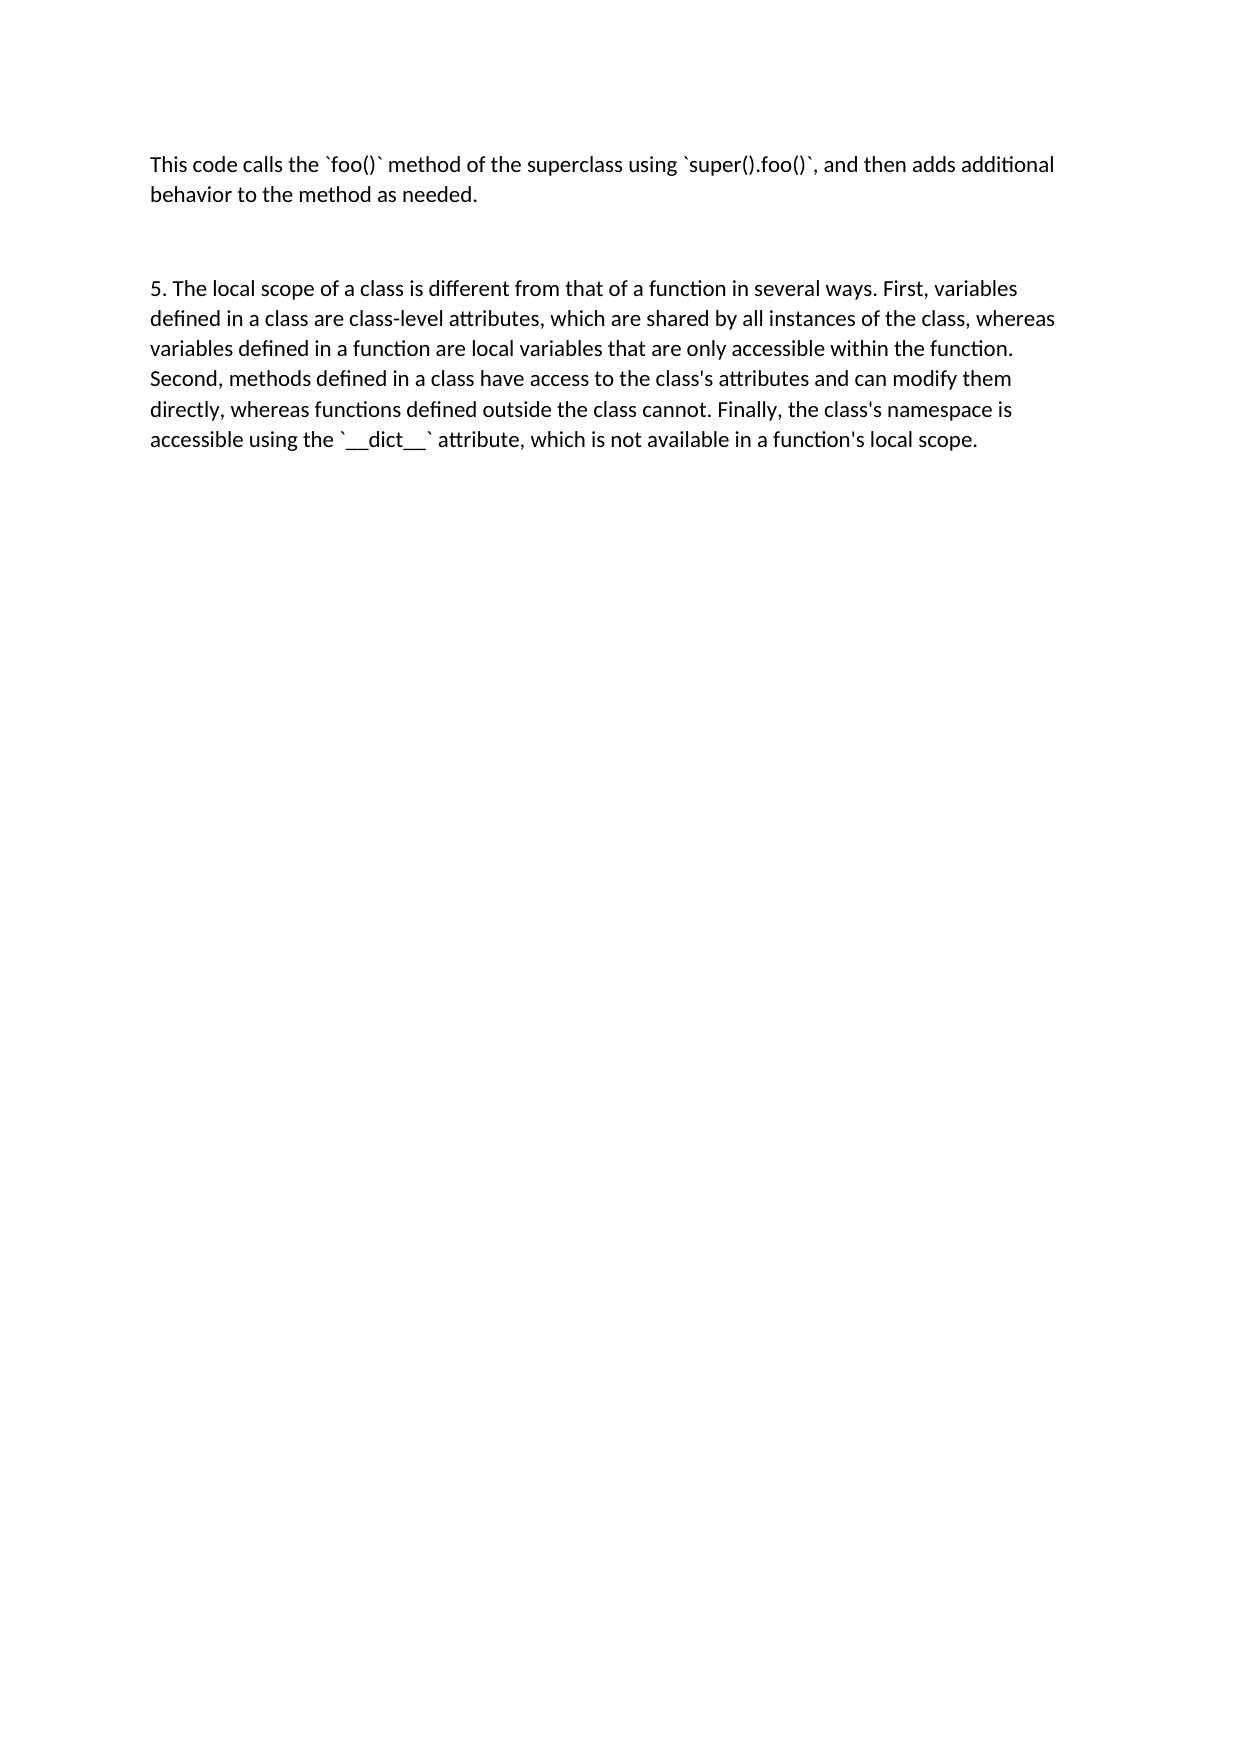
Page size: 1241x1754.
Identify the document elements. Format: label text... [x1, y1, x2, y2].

text This code calls the `foo()` method of the superclass using `super().foo()`, and then adds additional behavior to the method as needed. [150, 150, 1090, 208]
text 5. The local scope of a class is different from that of a function in several ways. First, variables defined in a class are class-level attributes, which are shared by all instances of the class, whereas variables defined in a function are local variables that are only accessible within the function. Second, methods defined in a class have access to the class's attributes and can modify them directly, whereas functions defined outside the class cannot. Finally, the class's namespace is accessible using the `__dict__` attribute, which is not available in a function's local scope. [150, 274, 1090, 453]
